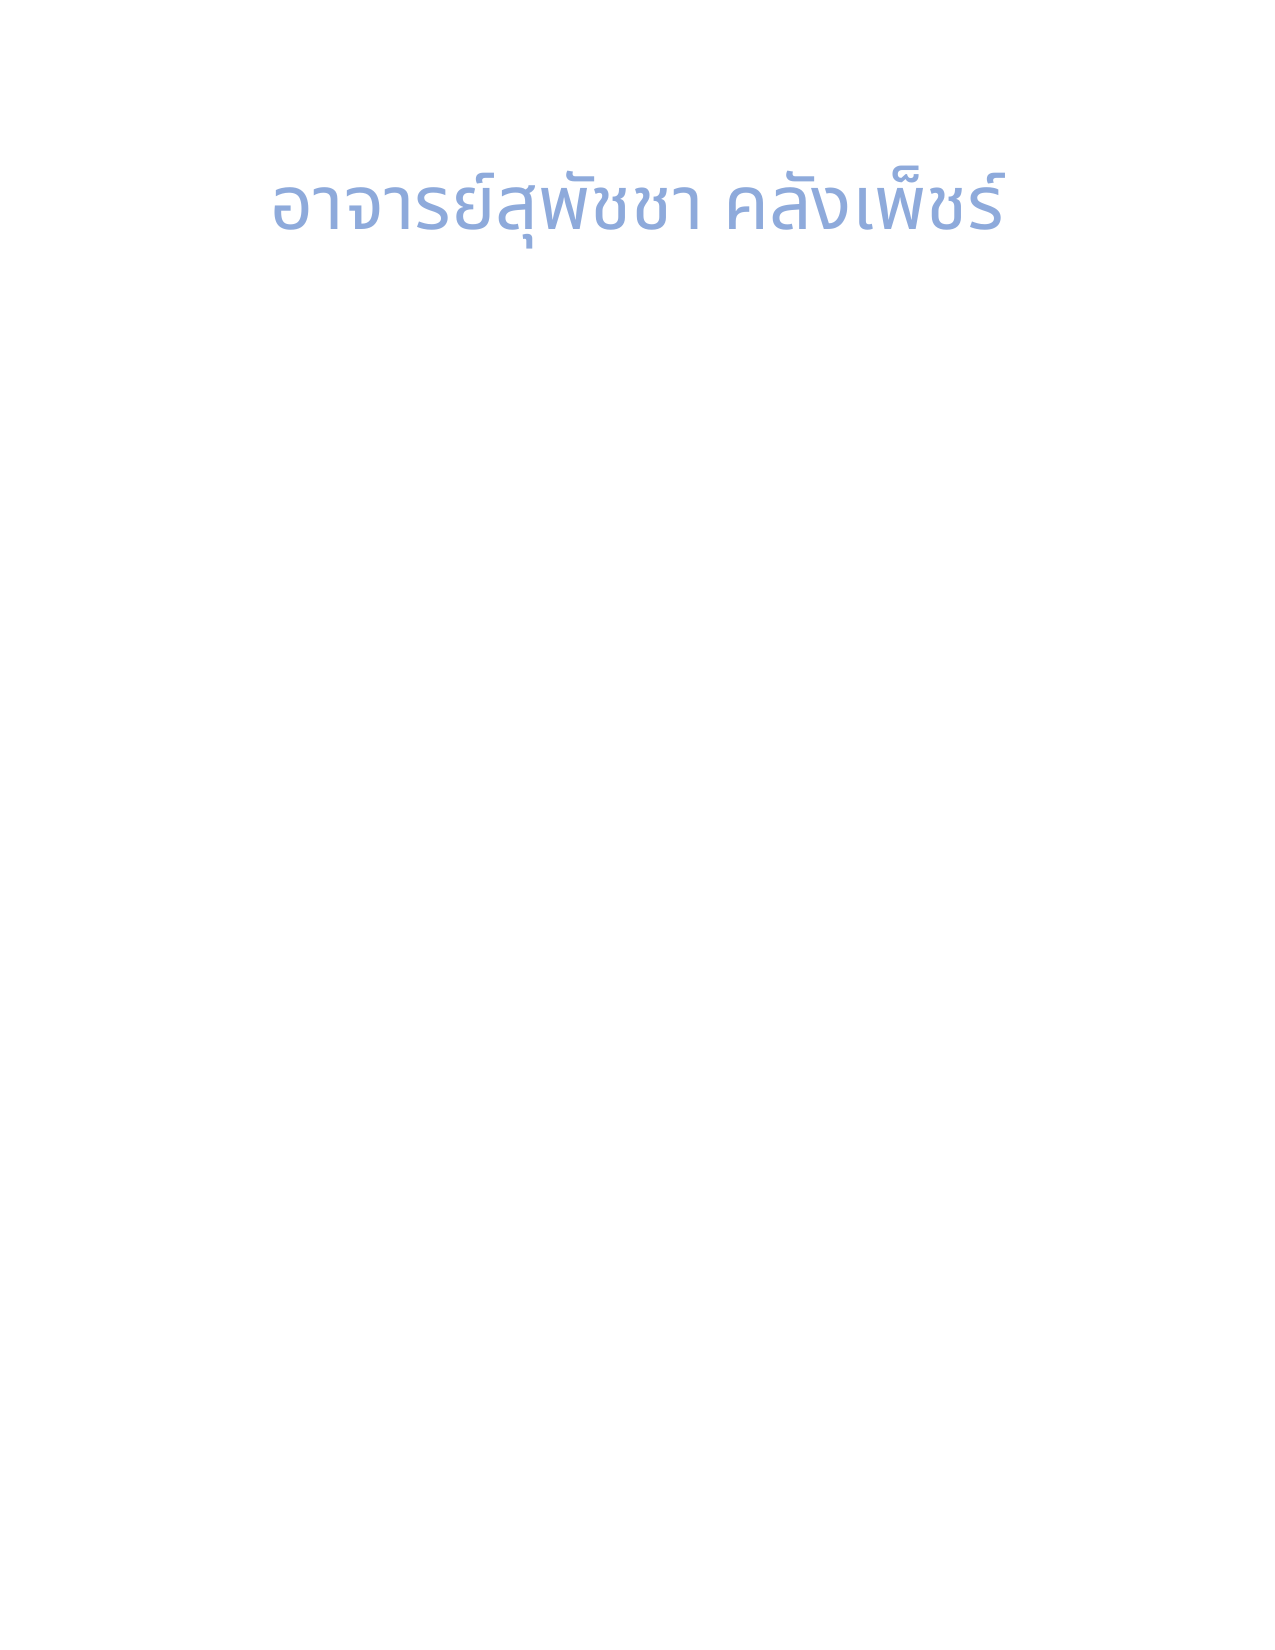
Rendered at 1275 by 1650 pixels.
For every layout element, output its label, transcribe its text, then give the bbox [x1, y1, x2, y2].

text อาจารย์สุพัชชา คลังเพ็ชร์ [150, 150, 1125, 263]
